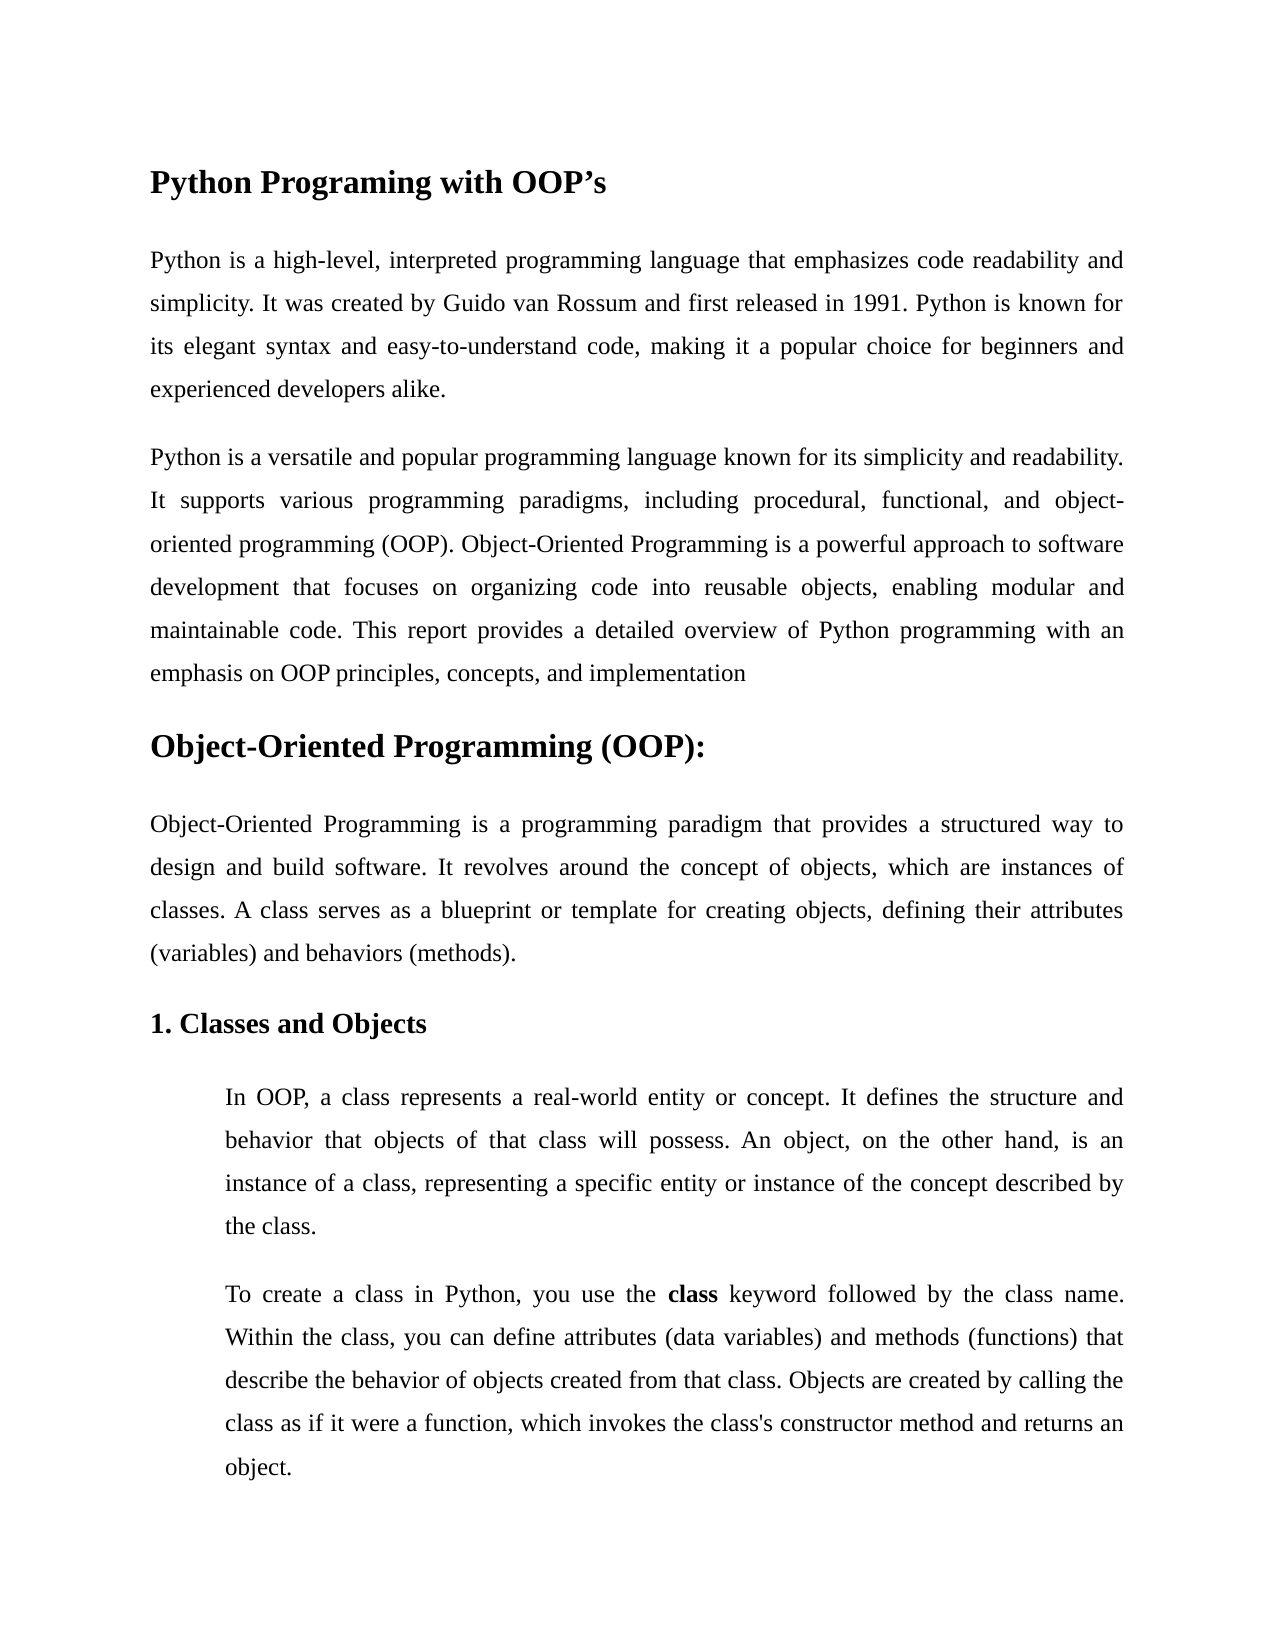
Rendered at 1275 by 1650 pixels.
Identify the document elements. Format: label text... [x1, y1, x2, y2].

text Object-Oriented Programming is a programming paradigm that provides a structured way to design and build software. It revolves around the concept of objects, which are instances of classes. A class serves as a blueprint or template for creating objects, defining their attributes (variables) and behaviors (methods). [150, 809, 1125, 967]
text To create a class in Python, you use the class keyword followed by the class name. Within the class, you can define attributes (data variables) and methods (functions) that describe the behavior of objects created from that class. Objects are created by calling the class as if it were a function, which invokes the class's constructor method and returns an object. [225, 1279, 1125, 1480]
text Python Programing with OOP’s [150, 162, 1125, 201]
text In OOP, a class represents a real-world entity or concept. It defines the structure and behavior that objects of that class will possess. An object, on the other hand, is an instance of a class, representing a specific entity or instance of the concept described by the class. [225, 1082, 1125, 1240]
text Python is a versatile and popular programming language known for its simplicity and readability. It supports various programming paradigms, including procedural, functional, and object-oriented programming (OOP). Object-Oriented Programming is a powerful approach to software development that focuses on organizing code into reusable objects, enabling modular and maintainable code. This report provides a detailed overview of Python programming with an emphasis on OOP principles, concepts, and implementation [150, 442, 1125, 687]
text Python is a high-level, interpreted programming language that emphasizes code readability and simplicity. It was created by Guido van Rossum and first released in 1991. Python is known for its elegant syntax and easy-to-understand code, making it a popular choice for beginners and experienced developers alike. [150, 245, 1125, 403]
text 1. Classes and Objects [150, 1006, 1125, 1040]
text Object-Oriented Programming (OOP): [150, 726, 1125, 764]
